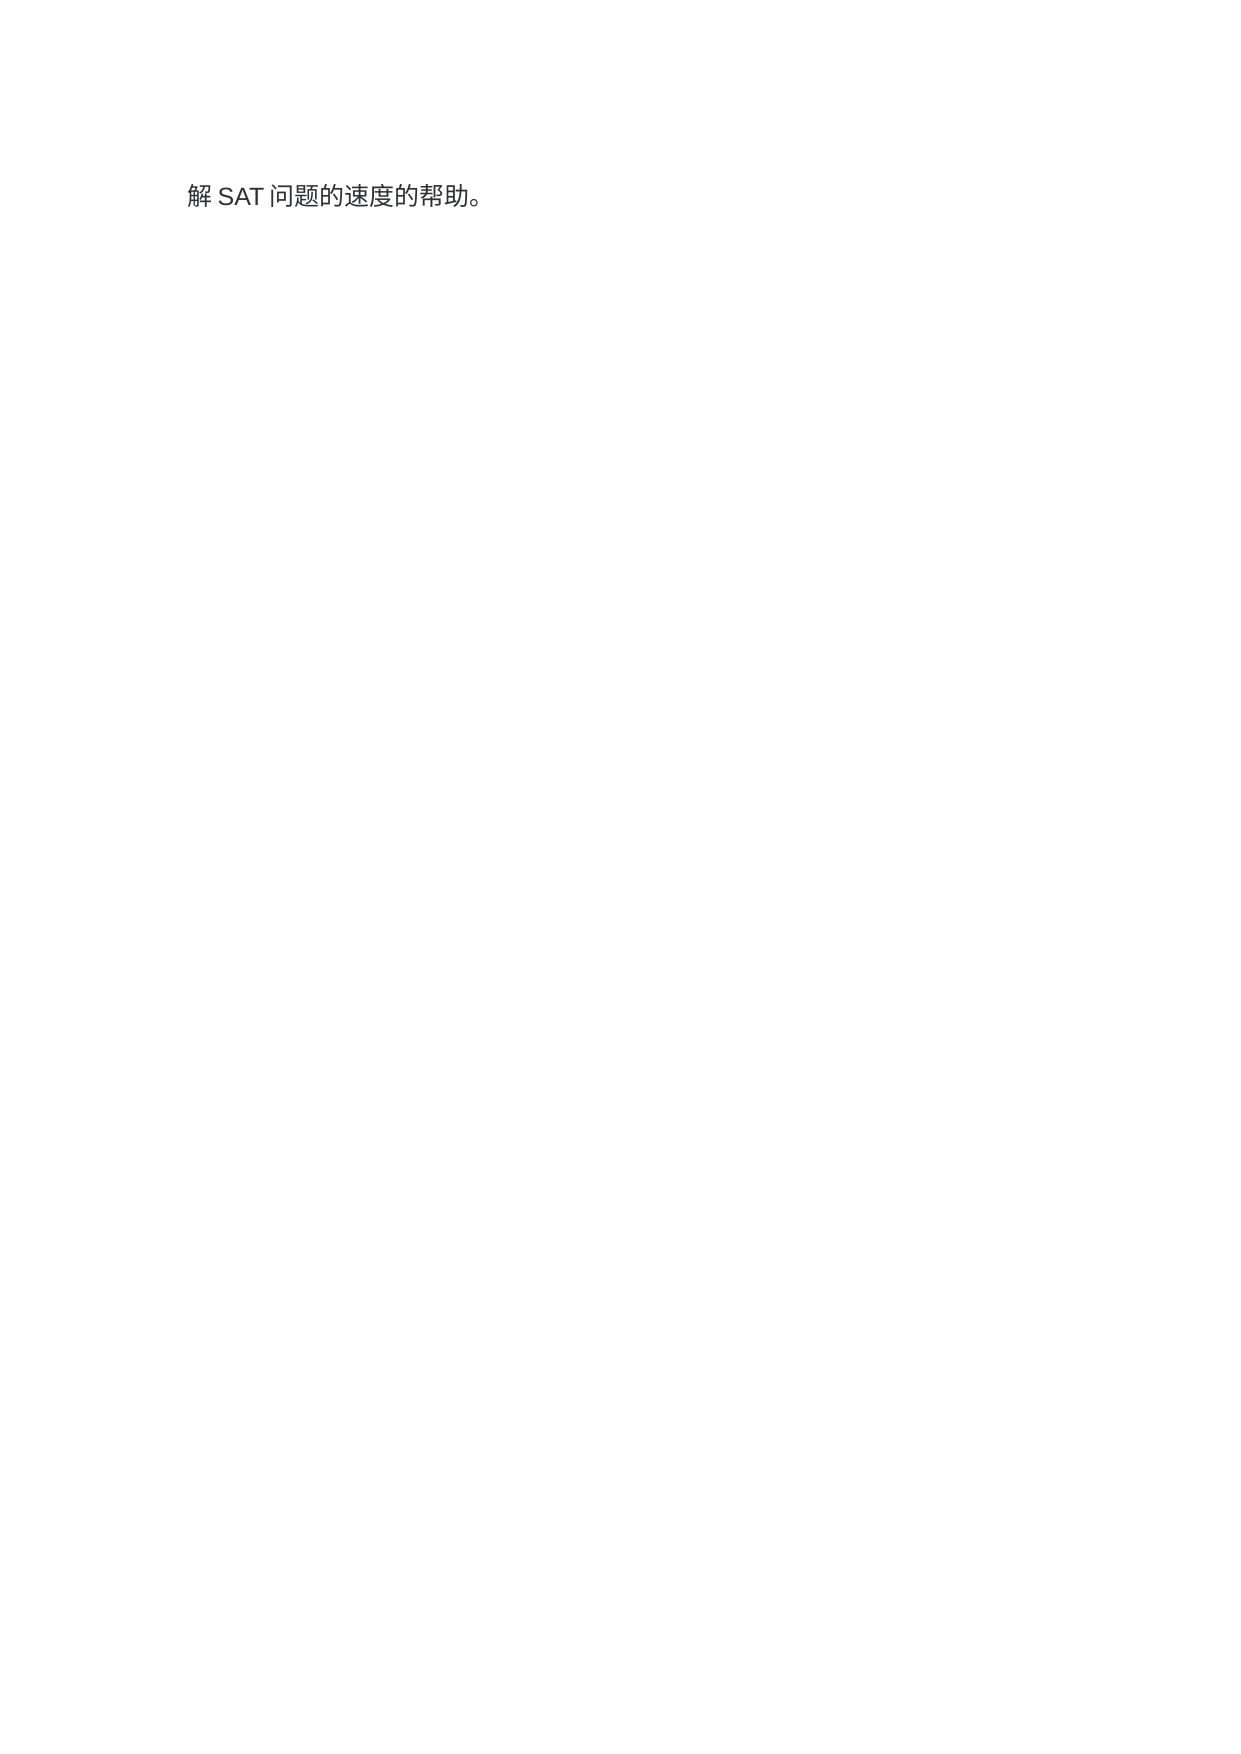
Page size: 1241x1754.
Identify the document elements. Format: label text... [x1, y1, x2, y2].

text 我从这个文章主要学到了三元量化（稀疏化）矩阵A对于在BNN上应用SAT求解的帮助（包括在保持精度的同时缩减编码大小），以及稳定化对于求解SAT问题的速度的帮助。 [187, 162, 1053, 227]
